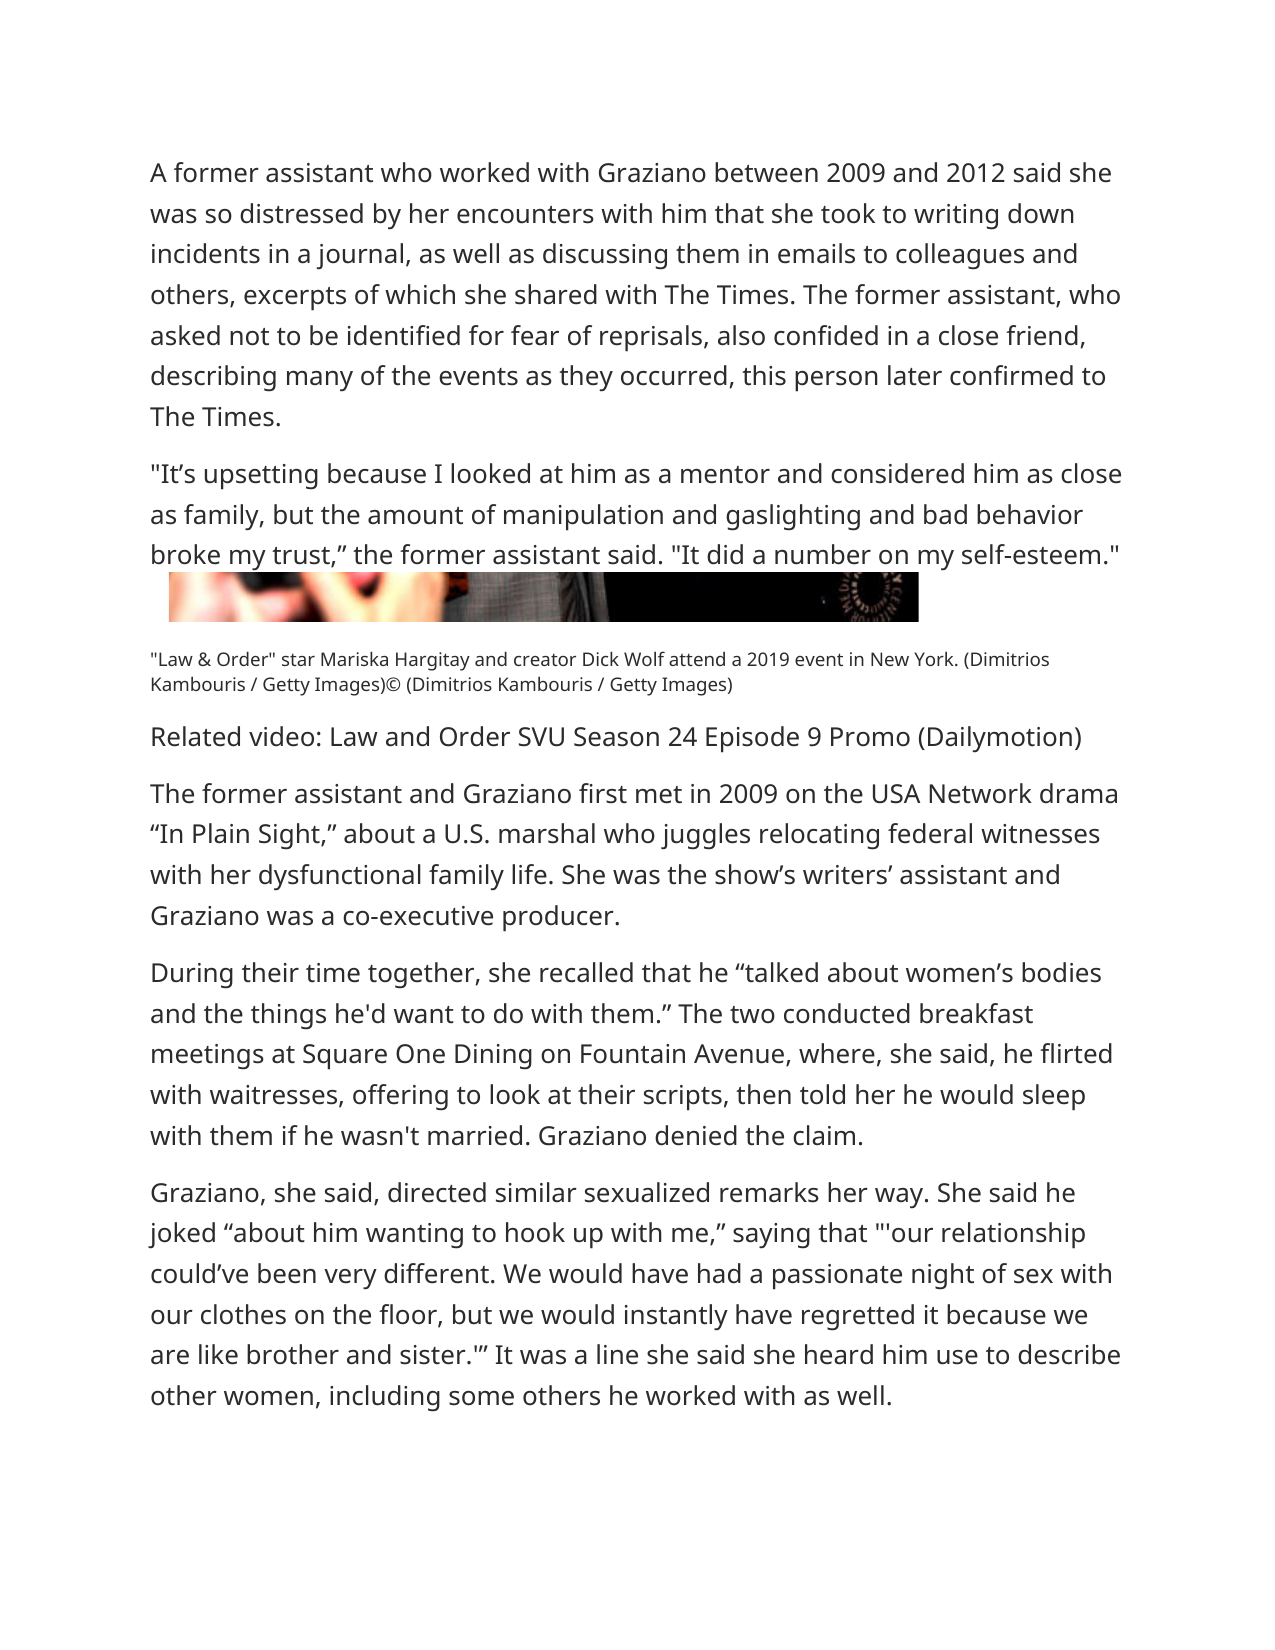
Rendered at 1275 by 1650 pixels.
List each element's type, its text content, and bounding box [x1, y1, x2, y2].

text "It’s upsetting because I looked at him as a mentor and considered him as close as family, but the amount of manipulation and gaslighting and bad behavior broke my trust,” the former assistant said. "It did a number on my self-esteem." [150, 451, 1125, 573]
text A former assistant who worked with Graziano between 2009 and 2012 said she was so distressed by her encounters with him that she took to writing down incidents in a journal, as well as discussing them in emails to colleagues and others, excerpts of which she shared with The Times. The former assistant, who asked not to be identified for fear of reprisals, also confided in a close friend, describing many of the events as they occurred, this person later confirmed to The Times. [150, 150, 1125, 434]
text The former assistant and Graziano first met in 2009 on the USA Network drama “In Plain Sight,” about a U.S. marshal who juggles relocating federal witnesses with her dysfunctional family life. She was the show’s writers’ assistant and Graziano was a co-executive producer. [150, 771, 1125, 933]
text Graziano, she said, directed similar sexualized remarks her way. She said he joked “about him wanting to hook up with me,” saying that "'our relationship could’ve been very different. We would have had a passionate night of sex with our clothes on the floor, but we would instantly have regretted it because we are like brother and sister.'” It was a line she said she heard him use to describe other women, including some others he worked with as well. [150, 1170, 1125, 1413]
text Related video: Law and Order SVU Season 24 Episode 9 Promo (Dailymotion) [150, 713, 1125, 754]
text "Law & Order" star Mariska Hargitay and creator Dick Wolf attend a 2019 event in New York. (Dimitrios Kambouris / Getty Images)© (Dimitrios Kambouris / Getty Images) [150, 647, 1125, 697]
text During their time together, she recalled that he “talked about women’s bodies and the things he'd want to do with them.” The two conducted breakfast meetings at Square One Dining on Fountain Avenue, where, she said, he flirted with waitresses, offering to look at their scripts, then told her he would sleep with them if he wasn't married. Graziano denied the claim. [150, 950, 1125, 1153]
